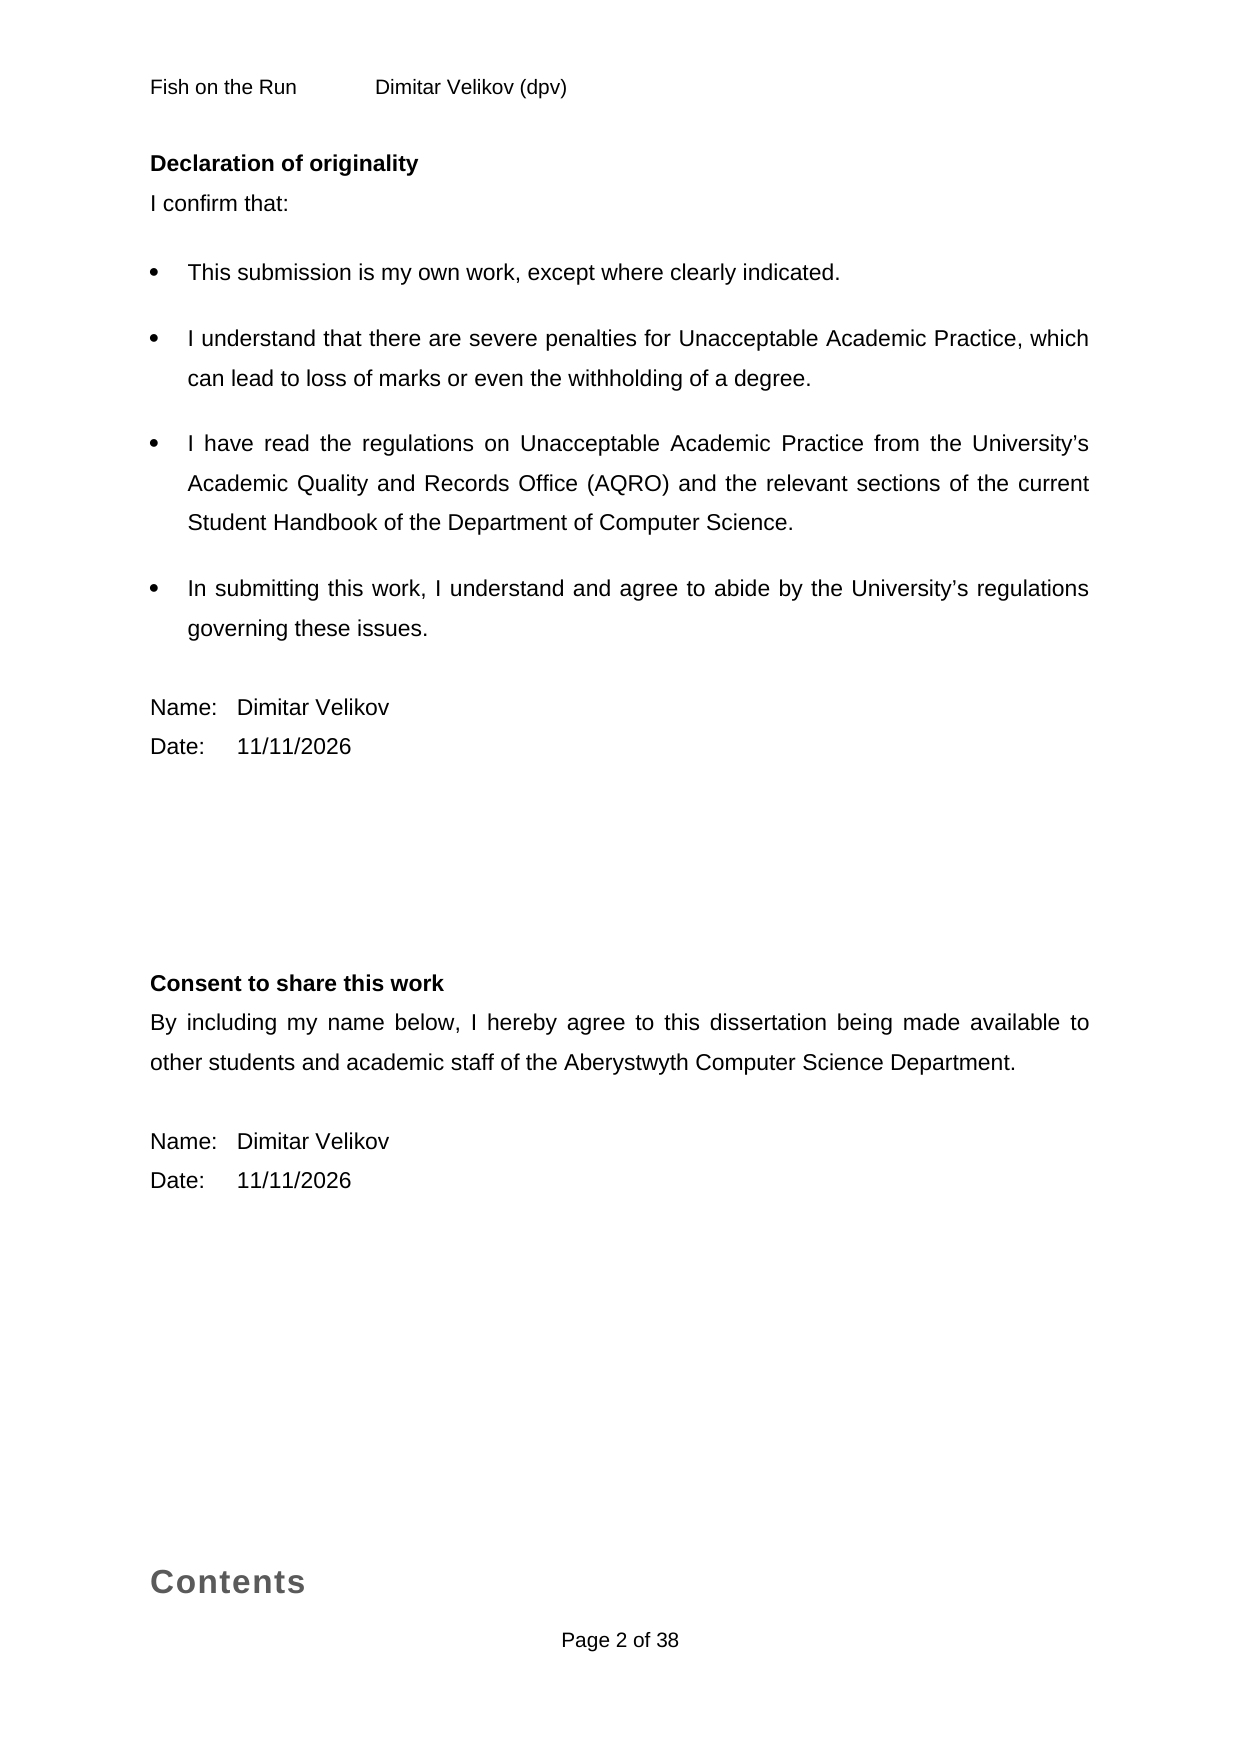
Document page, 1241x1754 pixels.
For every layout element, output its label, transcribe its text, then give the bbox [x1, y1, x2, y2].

list This submission is my own work, except where clearly indicated. [150, 259, 1090, 286]
text Date: 27/03/2018 [150, 733, 1090, 759]
list I understand that there are severe penalties for Unacceptable Academic Practice, which can lead to loss of marks or even the withholding of a degree. [150, 325, 1090, 391]
text By including my name below, I hereby agree to this dissertation being made available to other students and academic staff of the Aberystwyth Computer Science Department. [150, 1009, 1090, 1075]
text I confirm that: [150, 189, 1090, 216]
list In submitting this work, I understand and agree to abide by the University’s regulations governing these issues. [150, 575, 1090, 641]
text Declaration of originality [150, 150, 1090, 176]
text Consent to share this work [150, 930, 1090, 996]
list I have read the regulations on Unacceptable Academic Practice from the University’s Academic Quality and Records Office (AQRO) and the relevant sections of the current Student Handbook of the Department of Computer Science. [150, 430, 1090, 536]
text Date: 27/03/2018 [150, 1167, 1090, 1194]
text Name: Dimitar Velikov [150, 1128, 1090, 1154]
text Name: Dimitar Velikov [150, 693, 1090, 720]
